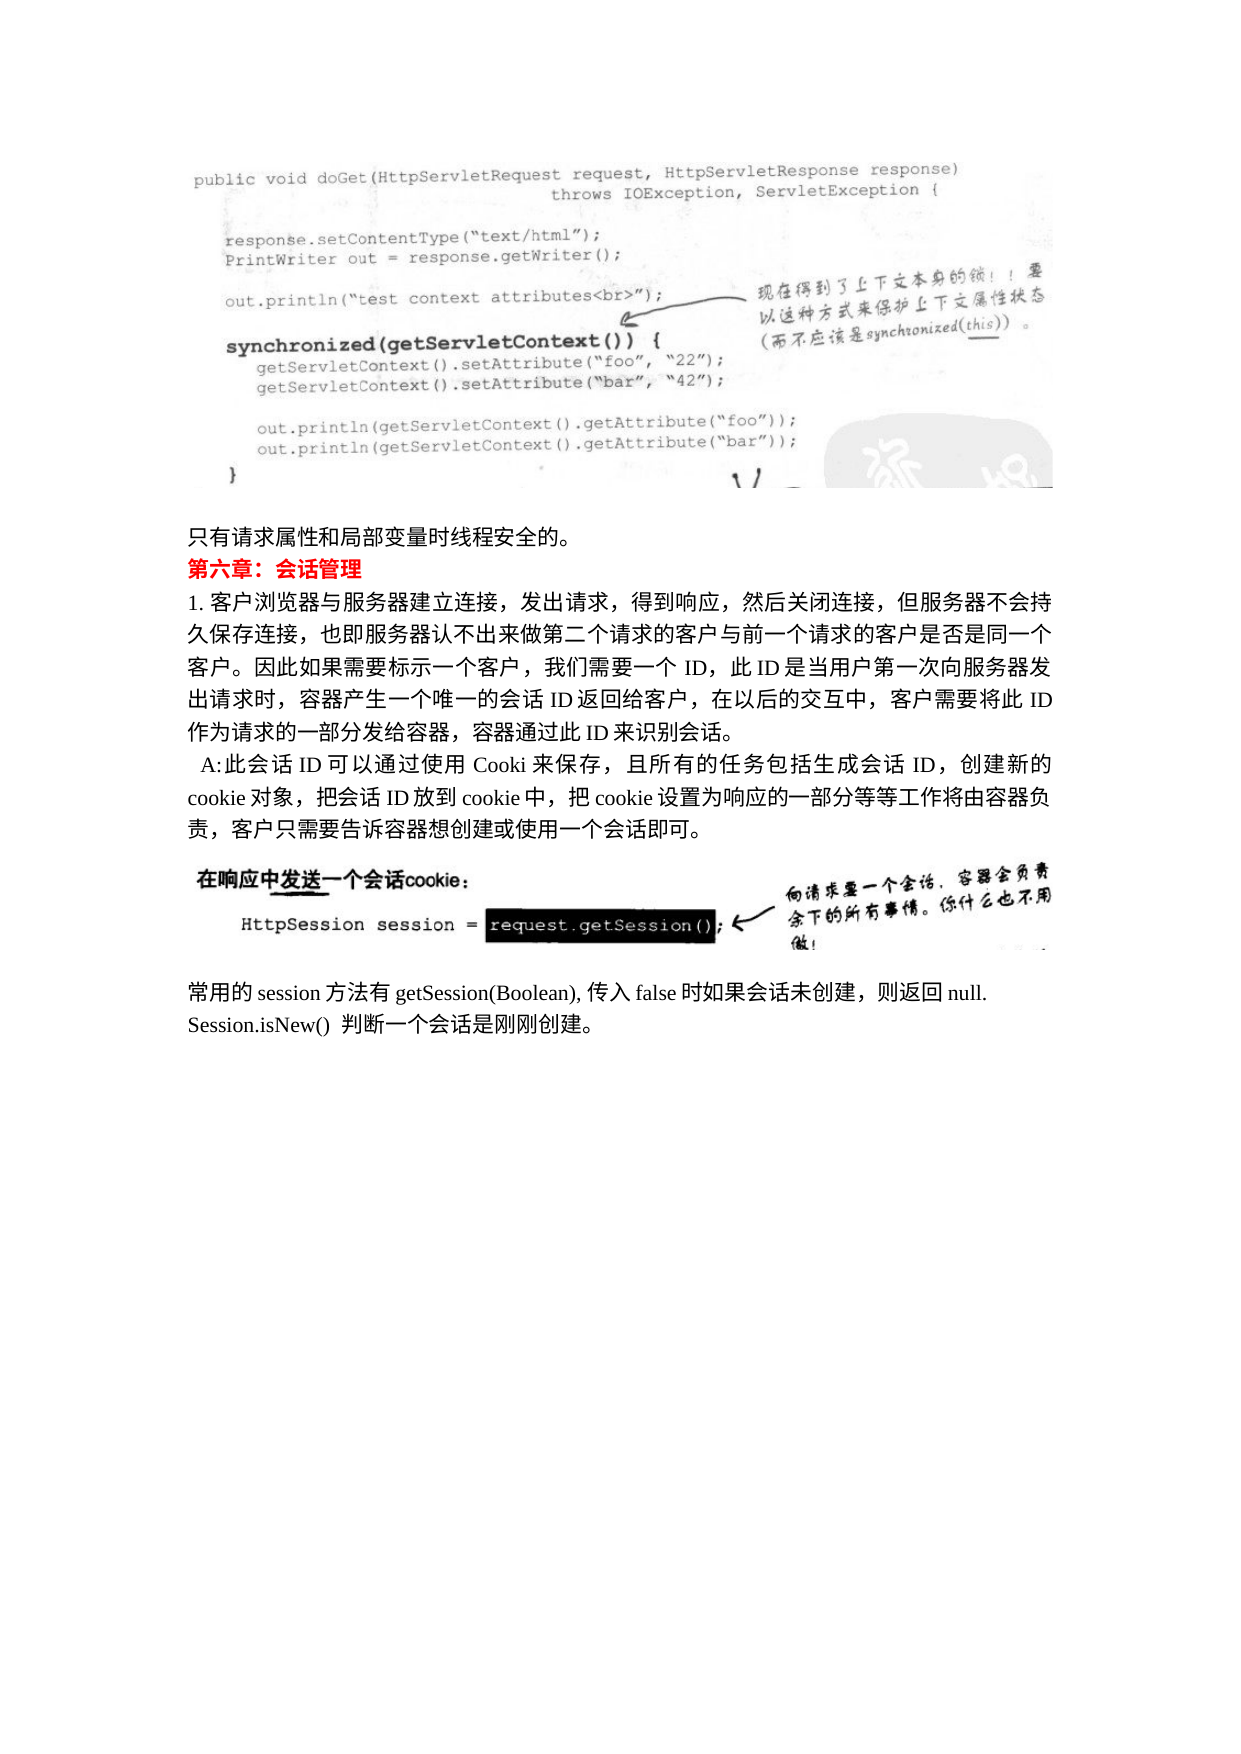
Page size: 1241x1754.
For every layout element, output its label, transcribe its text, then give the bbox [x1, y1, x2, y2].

text 常用的session方法有getSession(Boolean), 传入false时如果会话未创建，则返回null. [187, 974, 1053, 1007]
text 1. 客户浏览器与服务器建立连接，发出请求，得到响应，然后关闭连接，但服务器不会持久保存连接，也即服务器认不出来做第二个请求的客户与前一个请求的客户是否是同一个客户。因此如果需要标示一个客户，我们需要一个ID，此ID是当用户第一次向服务器发出请求时，容器产生一个唯一的会话ID返回给客户，在以后的交互中，客户需要将此ID作为请求的一部分发给容器，容器通过此ID来识别会话。 [187, 584, 1053, 747]
picture [187, 844, 1053, 950]
picture [187, 162, 1053, 488]
text Session.isNew() 判断一个会话是刚刚创建。 [187, 1007, 1053, 1039]
text A:此会话ID可以通过使用Cooki来保存，且所有的任务包括生成会话ID，创建新的cookie对象，把会话ID放到cookie中，把cookie设置为响应的一部分等等工作将由容器负责，客户只需要告诉容器想创建或使用一个会话即可。 [187, 747, 1053, 844]
text 第六章：会话管理 [187, 552, 1053, 584]
text 只有请求属性和局部变量时线程安全的。 [187, 519, 1053, 552]
